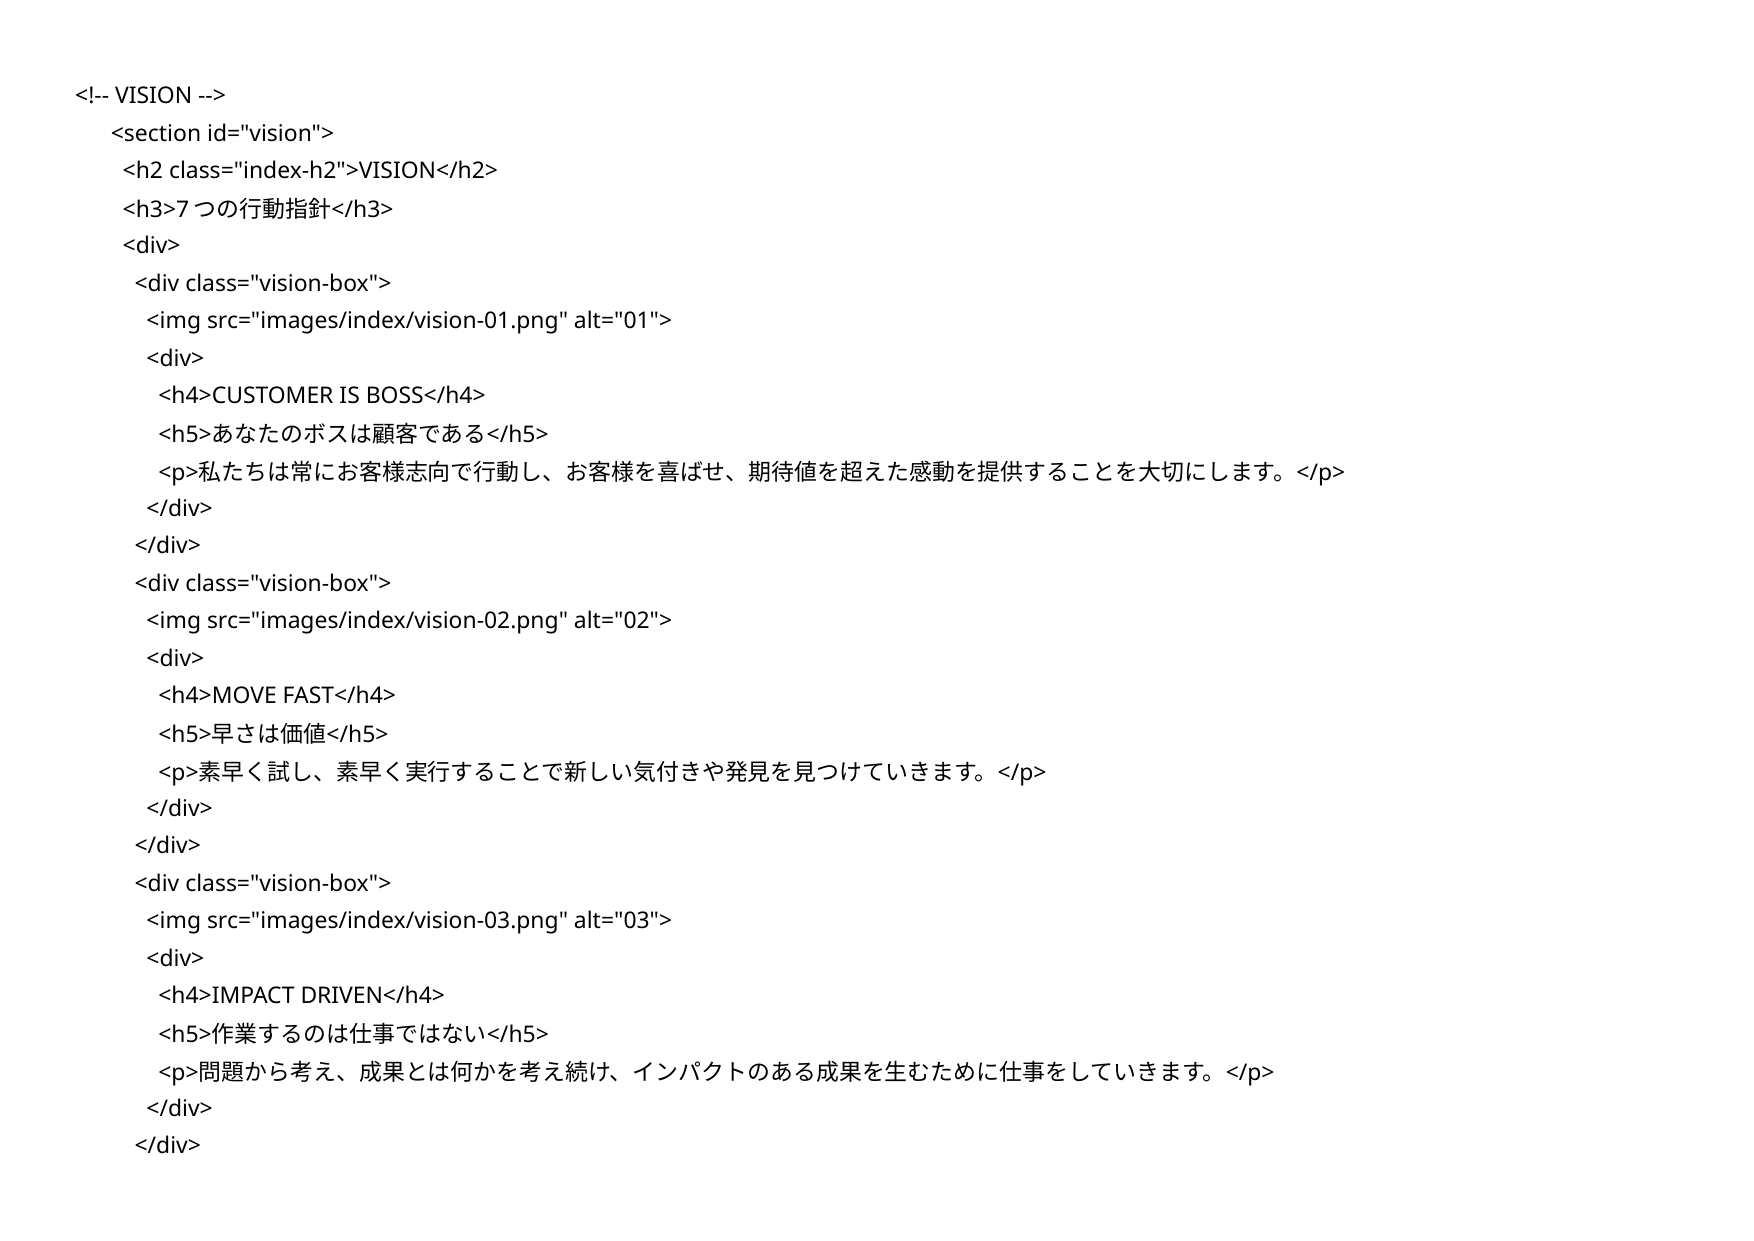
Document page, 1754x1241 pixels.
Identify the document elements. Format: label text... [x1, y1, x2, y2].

text </div> [75, 526, 1679, 564]
text <div> [75, 939, 1679, 976]
text <img src="images/index/vision-03.png" alt="03"> [75, 901, 1679, 939]
text <img src="images/index/vision-02.png" alt="02"> [75, 601, 1679, 639]
text <div class="vision-box"> [75, 564, 1679, 601]
text </div> [75, 1089, 1679, 1126]
text <div class="vision-box"> [75, 864, 1679, 901]
text <h4>IMPACT DRIVEN</h4> [75, 976, 1679, 1014]
text <div class="vision-box"> [75, 264, 1679, 301]
text <h3>7つの行動指針</h3> [75, 189, 1679, 226]
text <div> [75, 226, 1679, 264]
text <!-- VISION --> [75, 76, 1679, 114]
text <img src="images/index/vision-01.png" alt="01"> [75, 301, 1679, 339]
text </div> [75, 789, 1679, 826]
text </div> [75, 826, 1679, 864]
text <div> [75, 639, 1679, 676]
text <div> [75, 339, 1679, 376]
text </div> [75, 1126, 1679, 1164]
text <section id="vision"> [75, 114, 1679, 151]
text <h2 class="index-h2">VISION</h2> [75, 151, 1679, 189]
text <h5>あなたのボスは顧客である</h5> [75, 414, 1679, 451]
text <p>素早く試し、素早く実行することで新しい気付きや発見を見つけていきます。</p> [75, 751, 1679, 789]
text <p>私たちは常にお客様志向で行動し、お客様を喜ばせ、期待値を超えた感動を提供することを大切にします。</p> [75, 451, 1679, 489]
text <h5>作業するのは仕事ではない</h5> [75, 1014, 1679, 1051]
text <h5>早さは価値</h5> [75, 714, 1679, 751]
text </div> [75, 489, 1679, 526]
text <p>問題から考え、成果とは何かを考え続け、インパクトのある成果を生むために仕事をしていきます。</p> [75, 1051, 1679, 1089]
text <h4>MOVE FAST</h4> [75, 676, 1679, 714]
text <h4>CUSTOMER IS BOSS</h4> [75, 376, 1679, 414]
